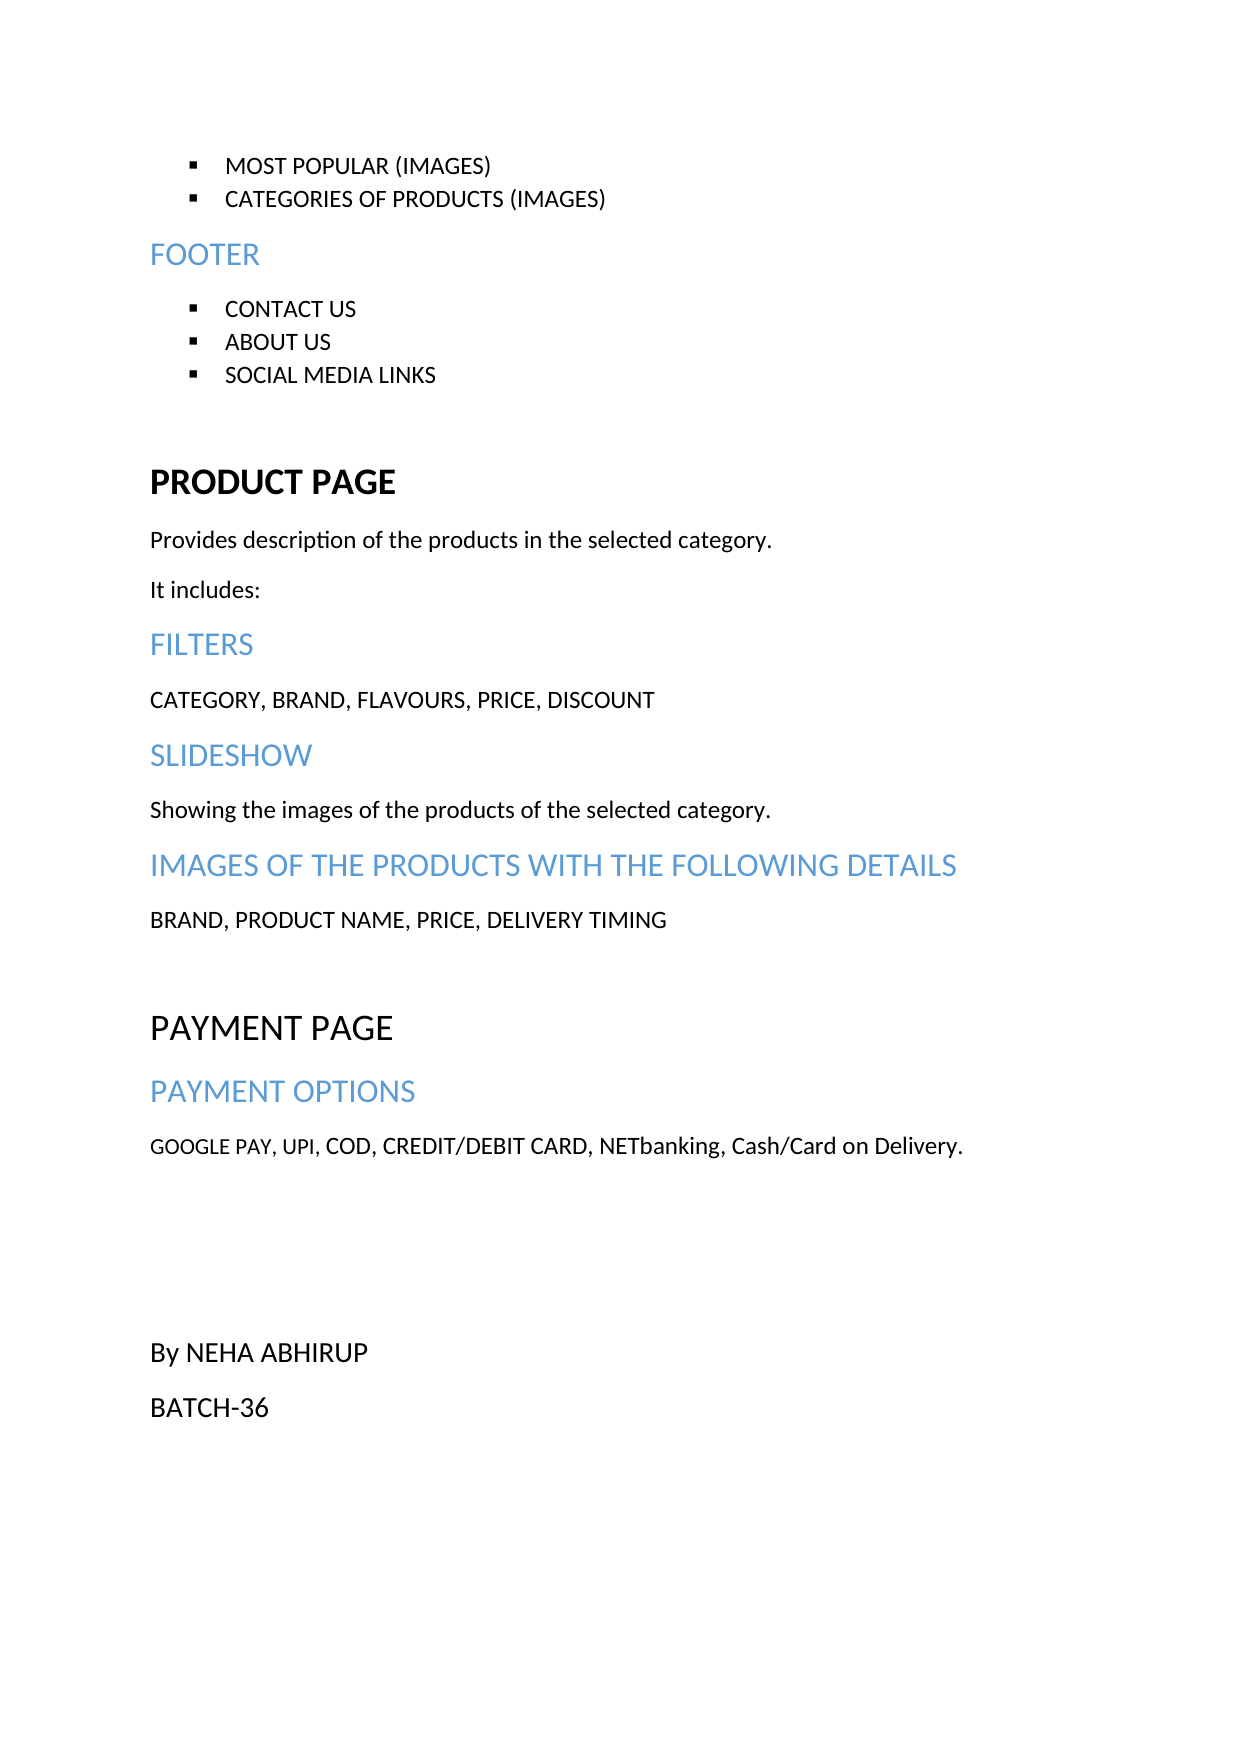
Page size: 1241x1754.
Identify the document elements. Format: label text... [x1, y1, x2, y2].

text CATEGORY, BRAND, FLAVOURS, PRICE, DISCOUNT [150, 684, 1090, 714]
text PAYMENT OPTIONS [150, 1070, 1090, 1111]
text By NEHA ABHIRUP [150, 1334, 1090, 1370]
text BATCH-36 [150, 1389, 1090, 1425]
text SLIDESHOW [150, 734, 1090, 774]
text PAYMENT PAGE [150, 1004, 1090, 1049]
text IMAGES OF THE PRODUCTS WITH THE FOLLOWING DETAILS [150, 844, 1090, 884]
text GOOGLE PAY, UPI, COD, CREDIT/DEBIT CARD, NETbanking, Cash/Card on Delivery. [150, 1130, 1090, 1161]
text Provides description of the products in the selected category. [150, 524, 1090, 555]
text FILTERS [150, 623, 1090, 664]
list ABOUT US [187, 326, 1090, 357]
list SOCIAL MEDIA LINKS [187, 359, 1090, 389]
list MOST POPULAR (IMAGES) [187, 150, 1090, 181]
text Showing the images of the products of the selected category. [150, 794, 1090, 825]
list CATEGORIES OF PRODUCTS (IMAGES) [187, 183, 1090, 213]
text PRODUCT PAGE [150, 458, 1090, 504]
text It includes: [150, 574, 1090, 604]
text FOOTER [150, 232, 1090, 273]
text BRAND, PRODUCT NAME, PRICE, DELIVERY TIMING [150, 904, 1090, 935]
list CONTACT US [187, 293, 1090, 324]
